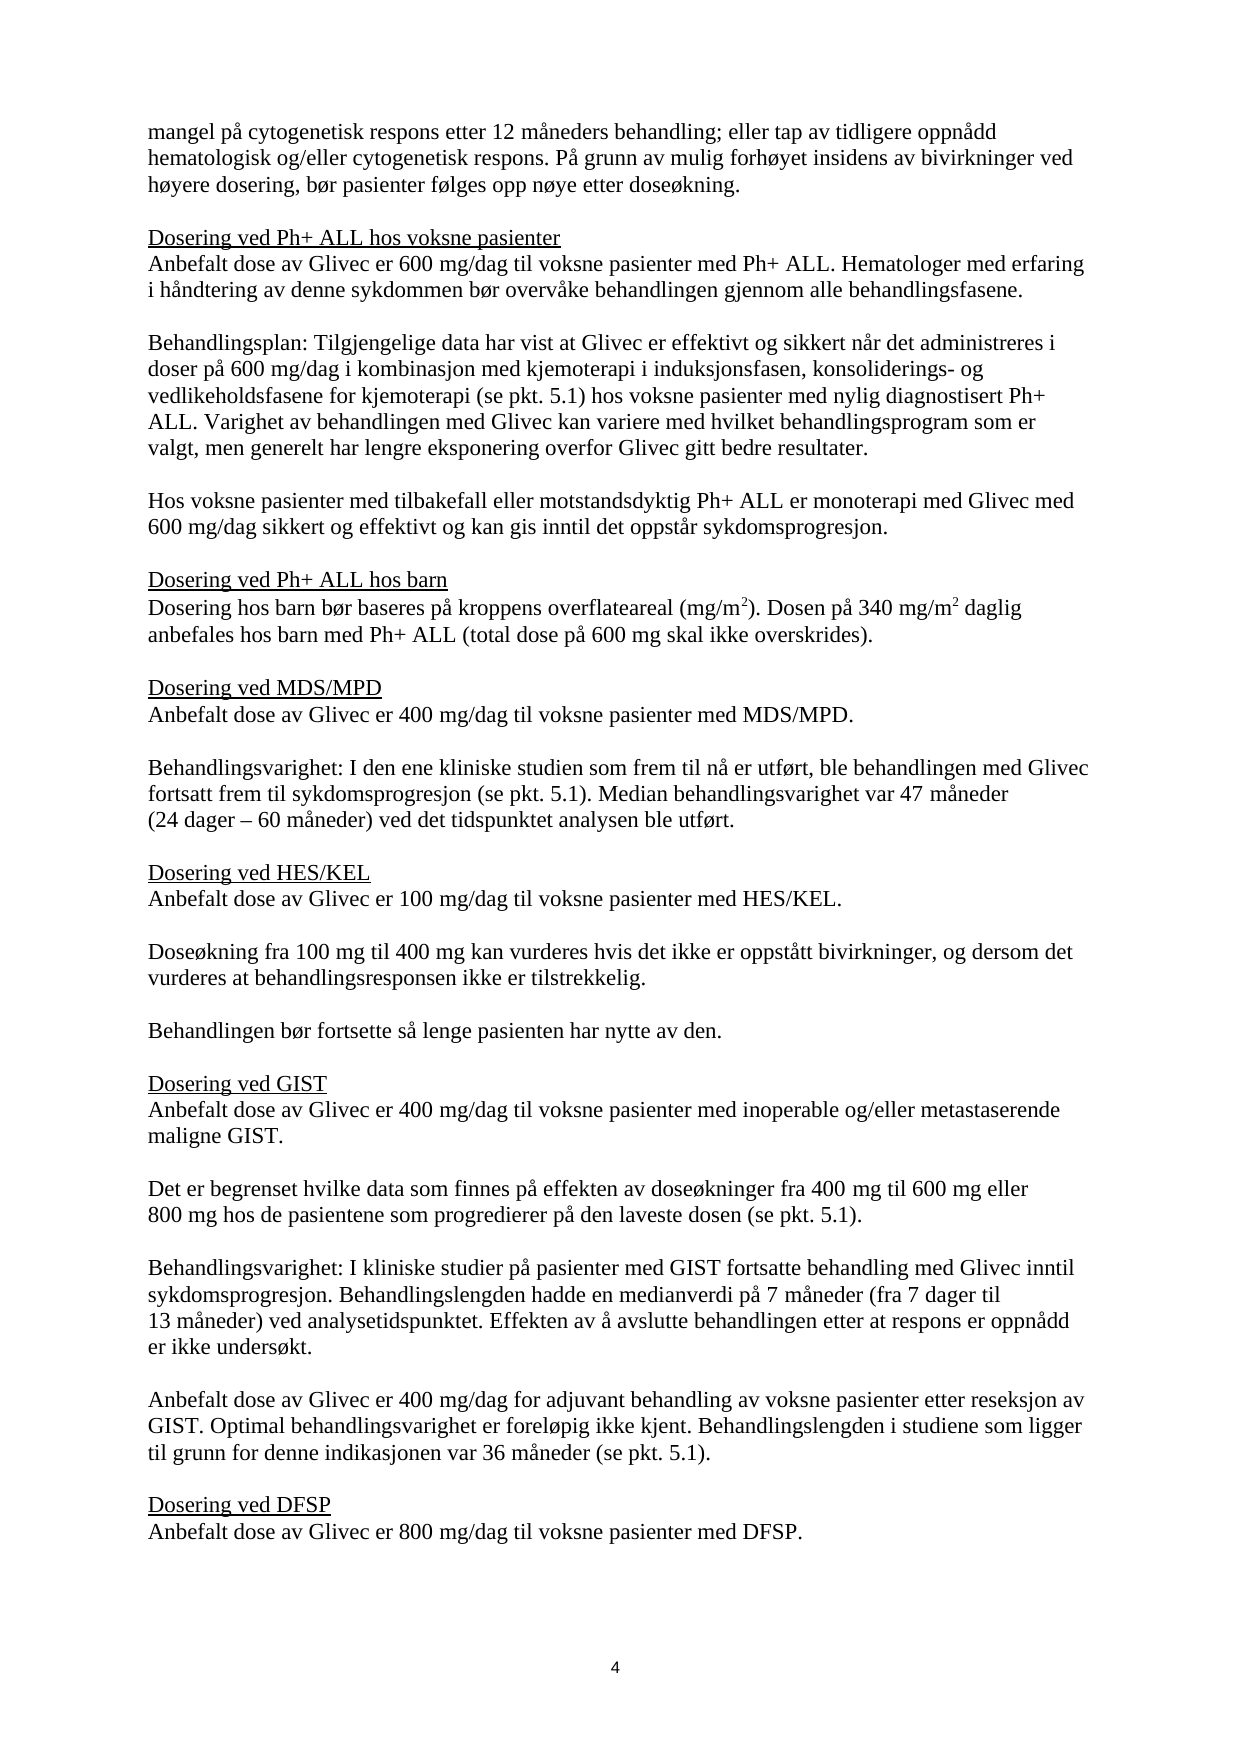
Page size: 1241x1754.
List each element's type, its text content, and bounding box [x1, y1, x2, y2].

text Anbefalt dose av Glivec er 600 mg/dag til voksne pasienter med Ph+ . Hematologer med erfaring i håndtering av denne sykdommen bør overvåke behandlingen gjennom alle behandlingsfasene. [148, 250, 1092, 303]
text Hos voksne pasienter med tilbakefall eller motstandsdyktig Ph+ er monoterapi med Glivec med 600 mg/dag sikkert og effektivt og kan gis inntil det oppstår sykdomsprogresjon. [148, 487, 1092, 540]
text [148, 118, 1092, 197]
text Behandlingen bør fortsette så lenge pasienten har nytte av den. [148, 1017, 1092, 1043]
text Dosering ved /MPD [148, 674, 1092, 701]
text Behandlingsvarighet: I den ene kliniske studien som frem til nå er utført, ble behandlingen med Glivec fortsatt frem til sykdomsprogresjon (se pkt. 5.1). Median behandlingsvarighet var 47 måneder (24 dager – 60 måneder) ved det tidspunktet analysen ble utført. [148, 753, 1092, 833]
text Behandlingsplan: Tilgjengelige data har vist at Glivec er effektivt og sikkert når det administreres i doser på 600 mg/dag i kombinasjon med kjemoterapi i induksjonsfasen, konsoliderings- og vedlikeholdsfasene for kjemoterapi (se pkt. 5.1) hos voksne pasienter med nylig diagnostisert Ph+ . Varighet av behandlingen med Glivec kan variere med hvilket behandlingsprogram som er valgt, men generelt har lengre eksponering overfor Glivec gitt bedre resultater. [148, 329, 1092, 461]
text Anbefalt dose av Glivec er 100 mg/dag til voksne pasienter med HES/KEL. [148, 885, 1092, 912]
text Dosering ved HES/KEL [148, 859, 1092, 885]
text Dosering ved Ph+ [148, 223, 1092, 250]
text Det er begrenset hvilke data som finnes på effekten av doseøkninger fra 400 mg til 600 mg eller 800 mg hos de pasientene som progredierer på den laveste dosen (se pkt. 5.1). [148, 1175, 1092, 1228]
text Dosering ved DFSP [148, 1491, 1092, 1518]
text Anbefalt dose av Glivec er 400 mg/dag til voksne pasienter med /MPD. [148, 701, 1092, 727]
text Anbefalt dose av Glivec er 800 mg/dag til voksne pasienter med DFSP. [148, 1518, 1092, 1544]
text Dosering ved Ph+ ALL hos barn [148, 566, 1092, 593]
text Dosering hos barn bør baseres på kroppens overflateareal (mg/m2). Dosen på 340 mg/m2 daglig anbefales hos barn med Ph+ ALL (total dose på 600 mg skal ikke overskrides). [148, 593, 1092, 647]
text Behandlingsvarighet: I kliniske studier på pasienter med GIST fortsatte behandling med Glivec inntil sykdomsprogresjon. Behandlingslengden hadde en medianverdi på 7 måneder (fra 7 dager til 13 måneder) ved analysetidspunktet. Effekten av å avslutte behandlingen etter at respons er oppnådd er ikke undersøkt. [148, 1254, 1092, 1360]
text Doseøkning fra 100 mg til 400 mg kan vurderes hvis det ikke er oppstått bivirkninger, og dersom det vurderes at behandlingsresponsen ikke er tilstrekkelig. [148, 938, 1092, 991]
text Anbefalt dose av Glivec er 400 mg/dag til voksne pasienter med inoperable og/eller metastaserende maligne GIST. [148, 1096, 1092, 1149]
text Dosering ved GIST [148, 1070, 1092, 1096]
text Anbefalt dose av Glivec er 400 mg/dag for adjuvant behandling av voksne pasienter etter reseksjon av GIST. Optimal behandlingsvarighet er foreløpig ikke kjent. Behandlingslengden i studiene som ligger til grunn for denne indikasjonen var 36 måneder (se pkt. 5.1). [148, 1386, 1092, 1465]
